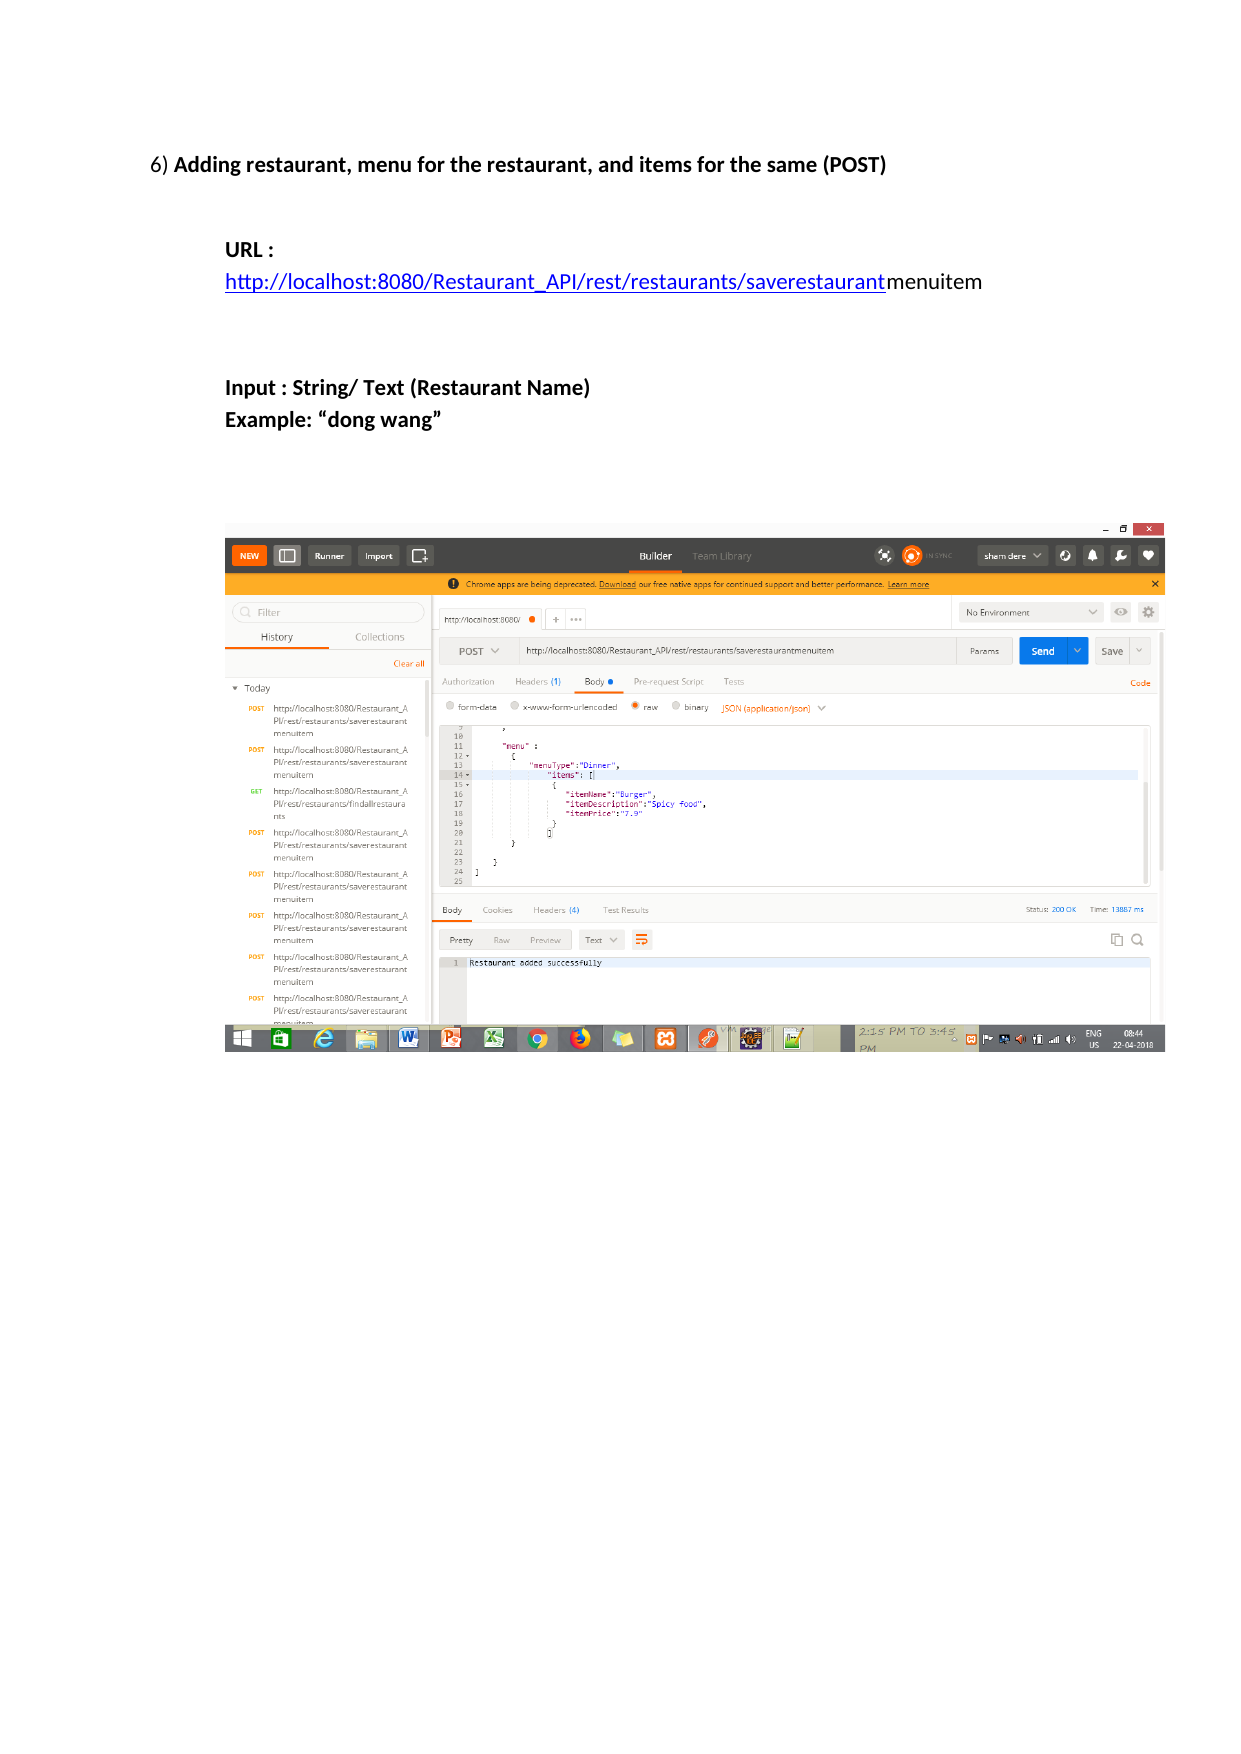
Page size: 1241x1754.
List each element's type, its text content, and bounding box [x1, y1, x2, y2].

list URL : [225, 235, 1090, 263]
list Example: “dong wang” [225, 406, 1090, 434]
list http://localhost:8080/Restaurant_API/rest/restaurants/saverestaurantmenuitem [225, 267, 1090, 295]
text 6) Adding restaurant, menu for the restaurant, and items for the same (POST) [150, 150, 1090, 178]
picture [225, 523, 1166, 1052]
list Input : String/ Text (Restaurant Name) [225, 373, 1090, 401]
